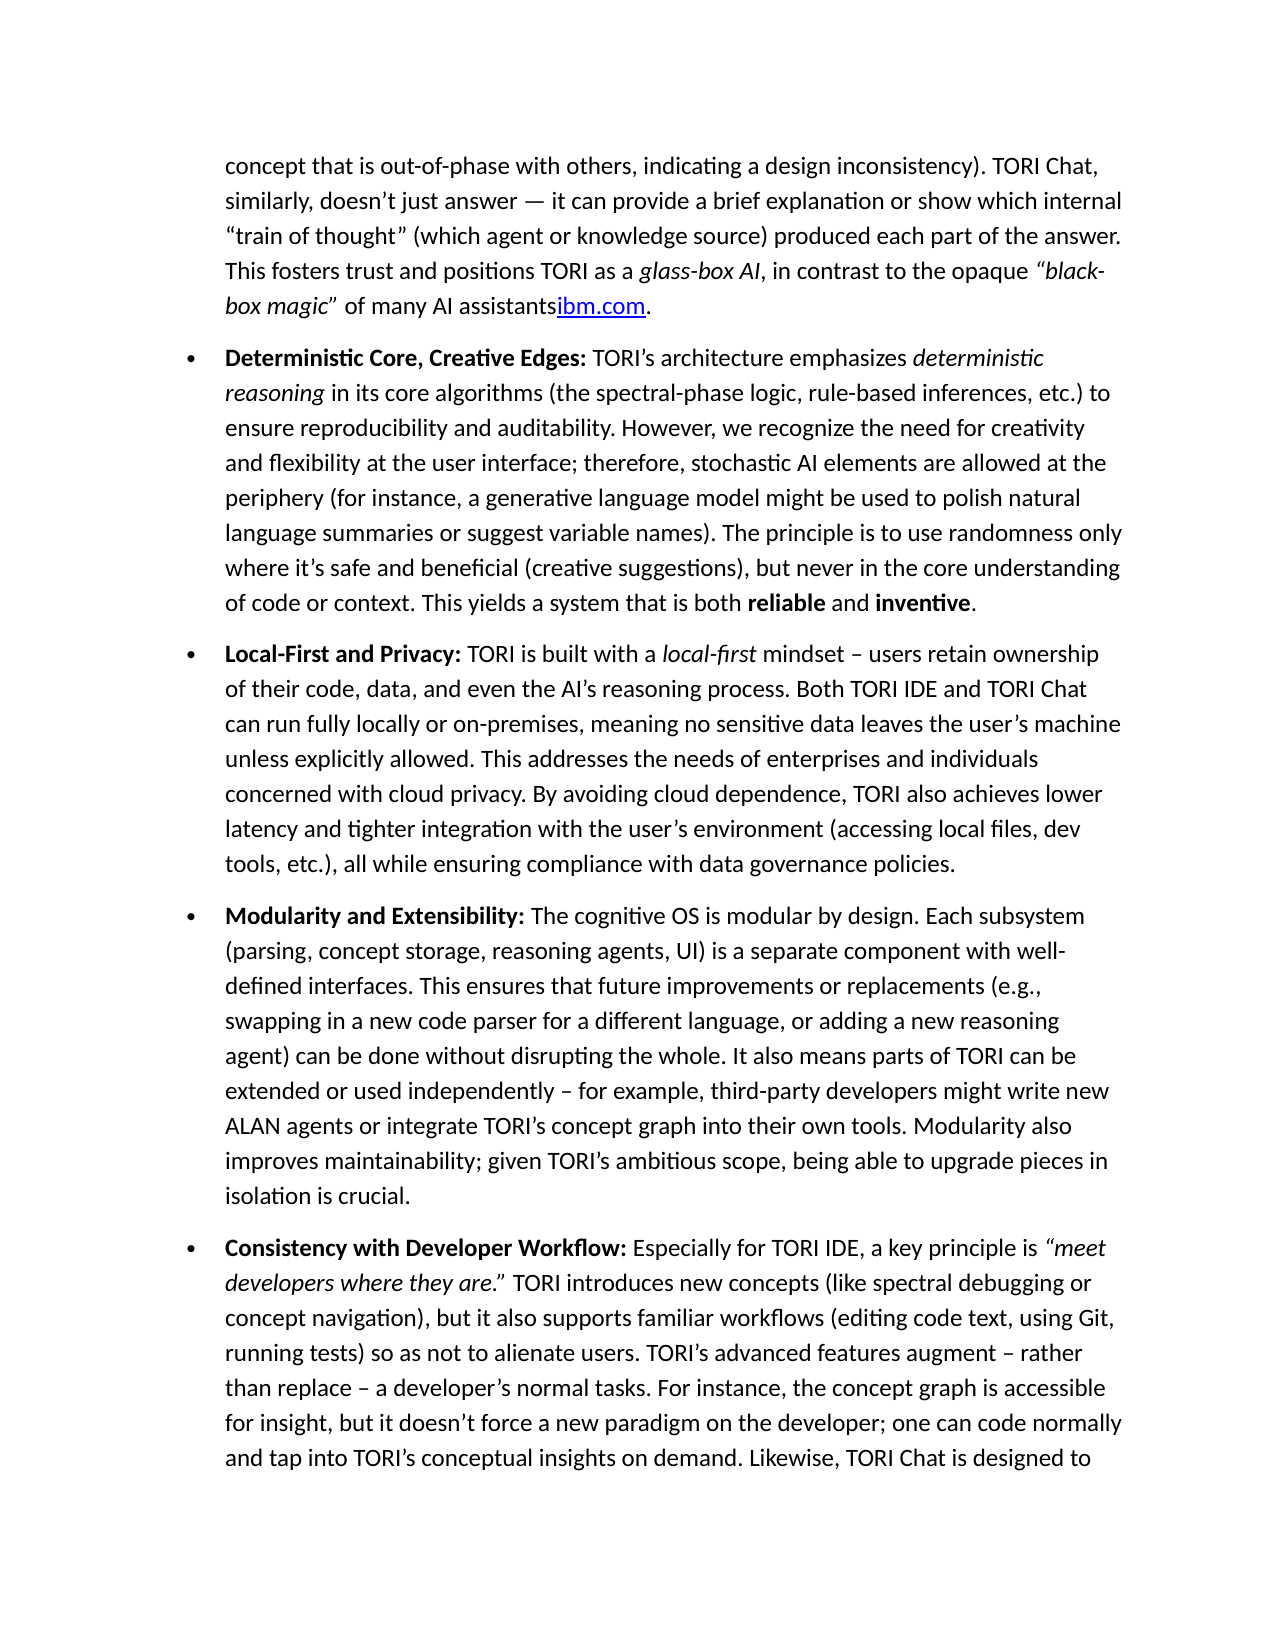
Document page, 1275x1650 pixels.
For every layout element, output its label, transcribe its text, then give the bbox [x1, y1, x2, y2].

list Modularity and Extensibility: The cognitive OS is modular by design. Each subsystem (parsing, concept storage, reasoning agents, UI) is a separate component with well-defined interfaces. This ensures that future improvements or replacements (e.g., swapping in a new code parser for a different language, or adding a new reasoning agent) can be done without disrupting the whole. It also means parts of TORI can be extended or used independently – for example, third-party developers might write new ALAN agents or integrate TORI’s concept graph into their own tools. Modularity also improves maintainability; given TORI’s ambitious scope, being able to upgrade pieces in isolation is crucial. [187, 900, 1125, 1211]
list Local-First and Privacy: TORI is built with a local-first mindset – users retain ownership of their code, data, and even the AI’s reasoning process. Both TORI IDE and TORI Chat can run fully locally or on-premises, meaning no sensitive data leaves the user’s machine unless explicitly allowed. This addresses the needs of enterprises and individuals concerned with cloud privacy. By avoiding cloud dependence, TORI also achieves lower latency and tighter integration with the user’s environment (accessing local files, dev tools, etc.), all while ensuring compliance with data governance policies. [187, 638, 1125, 879]
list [187, 150, 1125, 321]
list Deterministic Core, Creative Edges: TORI’s architecture emphasizes deterministic reasoning in its core algorithms (the spectral-phase logic, rule-based inferences, etc.) to ensure reproducibility and auditability. However, we recognize the need for creativity and flexibility at the user interface; therefore, stochastic AI elements are allowed at the periphery (for instance, a generative language model might be used to polish natural language summaries or suggest variable names). The principle is to use randomness only where it’s safe and beneficial (creative suggestions), but never in the core understanding of code or context. This yields a system that is both reliable and inventive. [187, 342, 1125, 617]
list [187, 1232, 1125, 1472]
